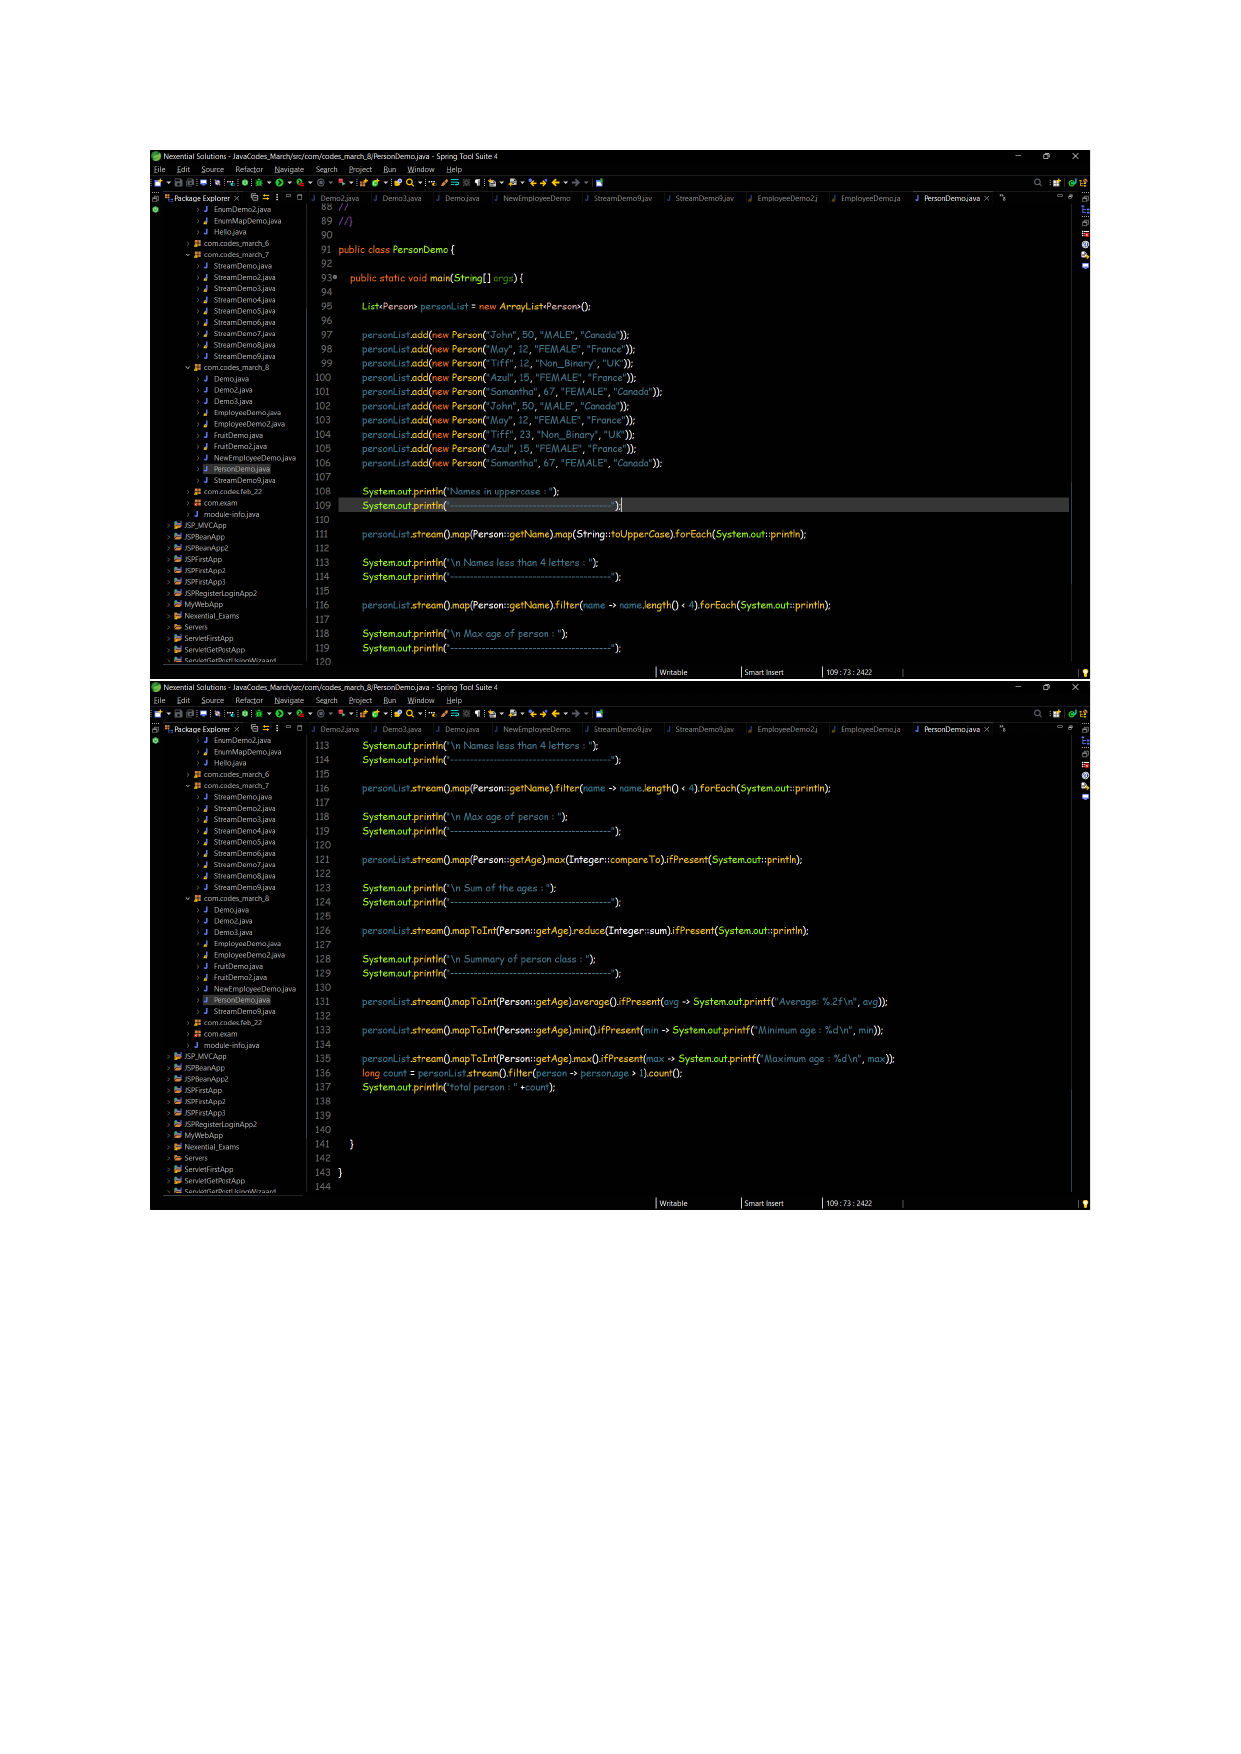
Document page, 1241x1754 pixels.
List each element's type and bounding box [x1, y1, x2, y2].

picture [150, 681, 1091, 1210]
picture [150, 150, 1091, 679]
